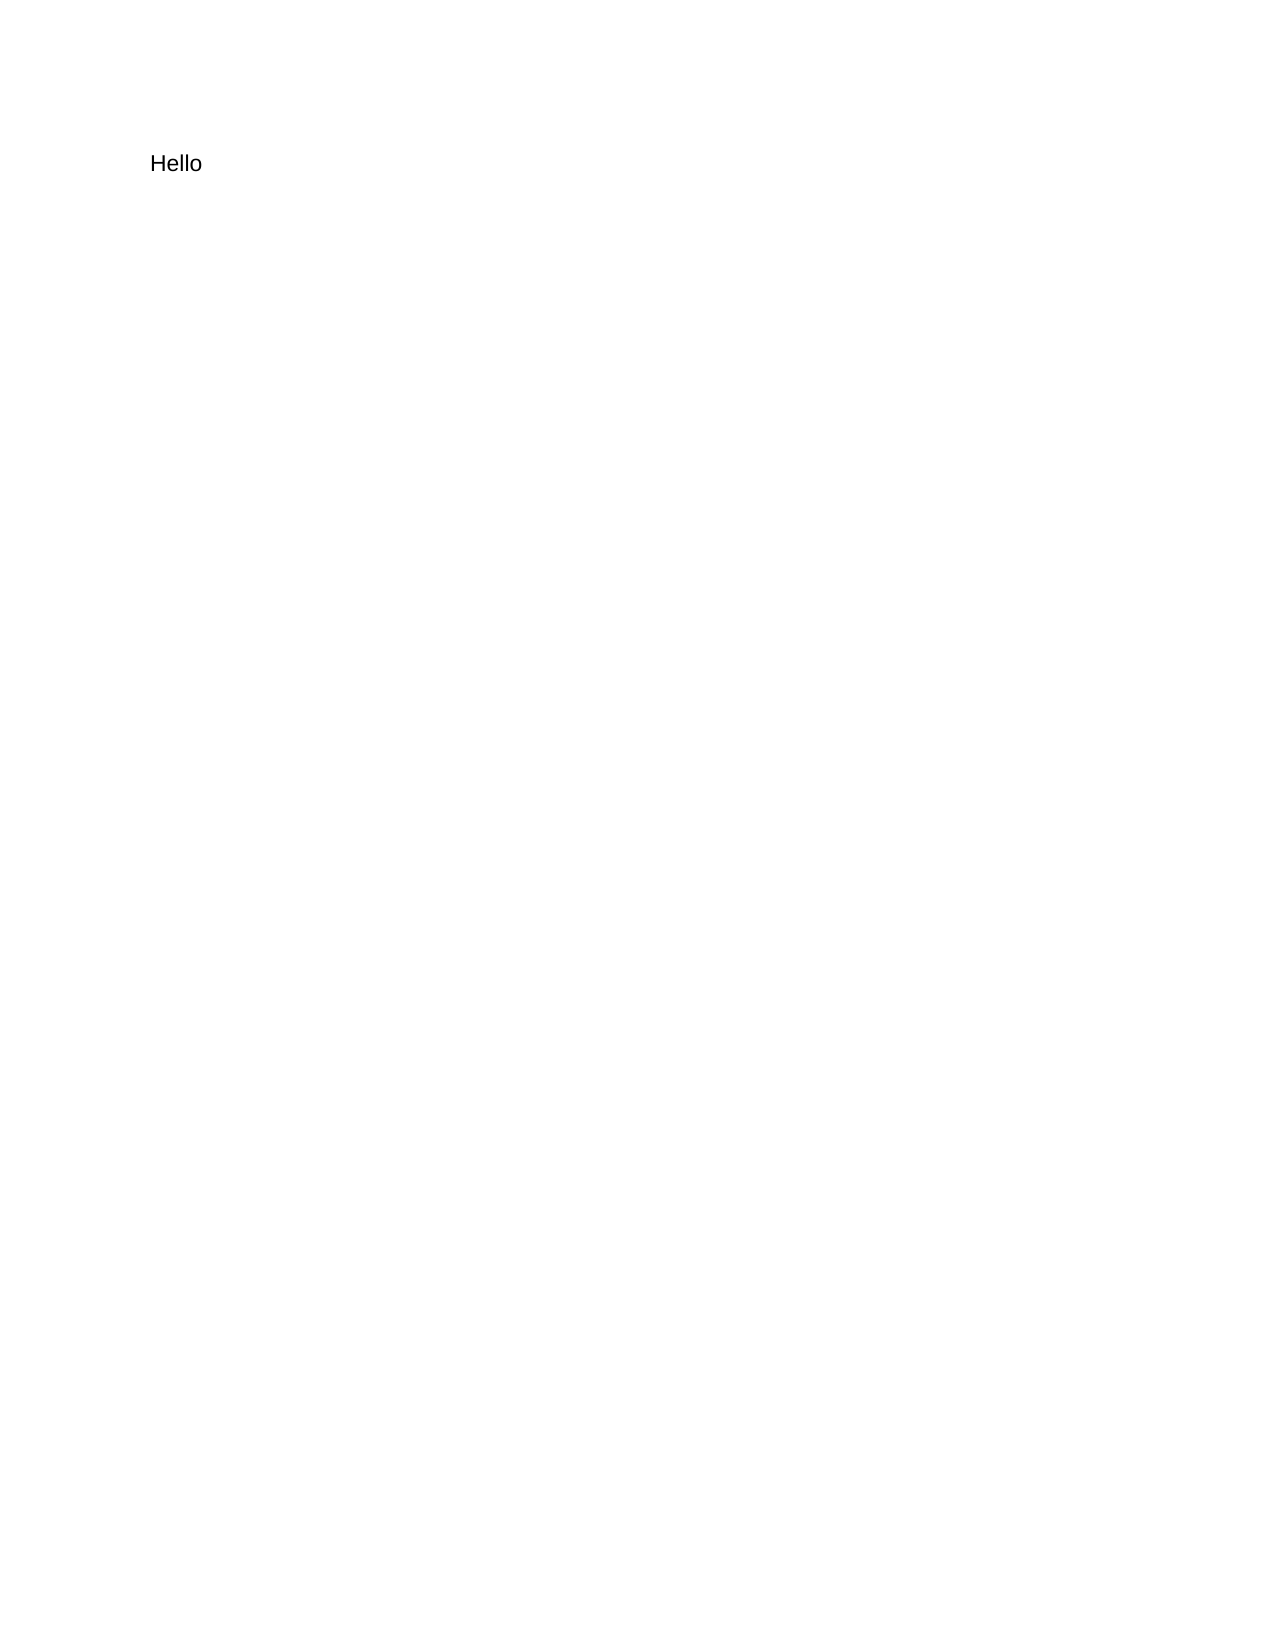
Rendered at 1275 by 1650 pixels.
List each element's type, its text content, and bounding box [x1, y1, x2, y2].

text Hello [150, 150, 1125, 176]
